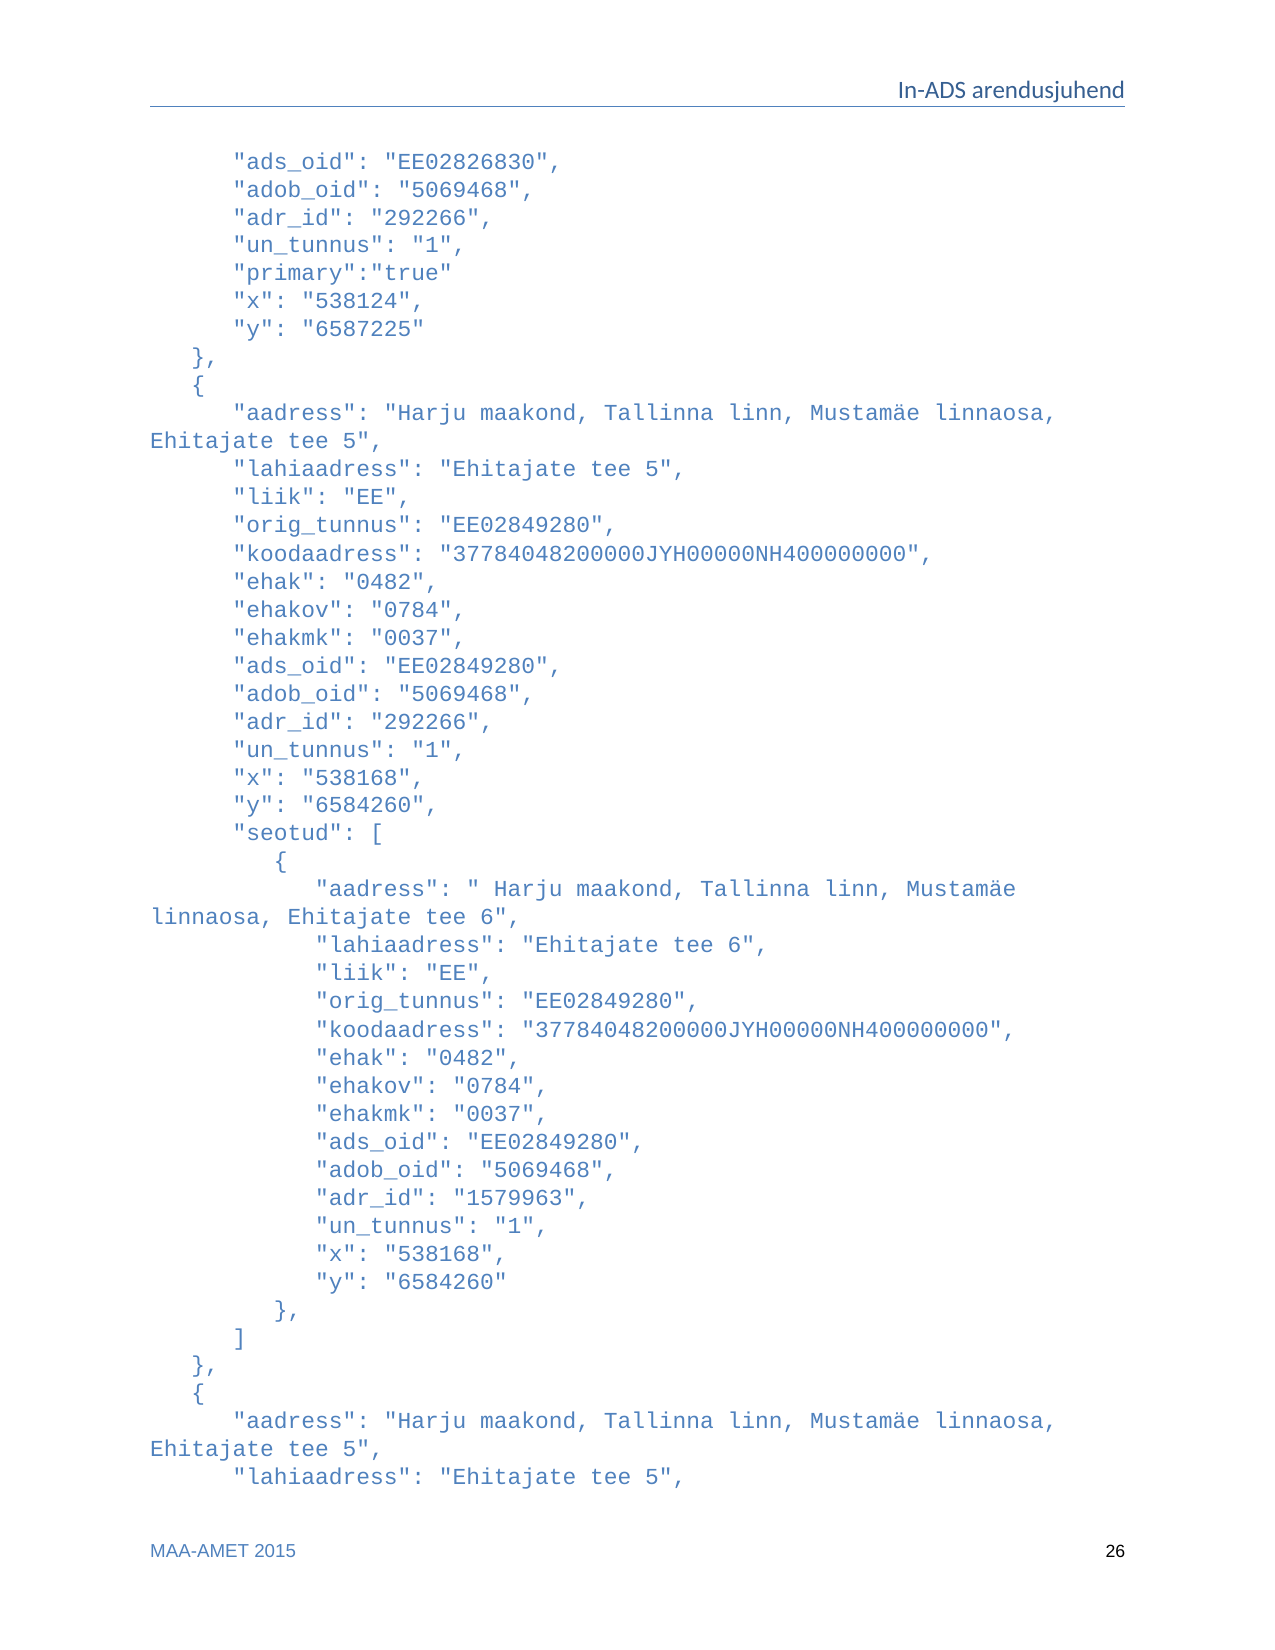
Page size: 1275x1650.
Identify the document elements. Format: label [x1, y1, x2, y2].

text [150, 150, 1125, 1491]
